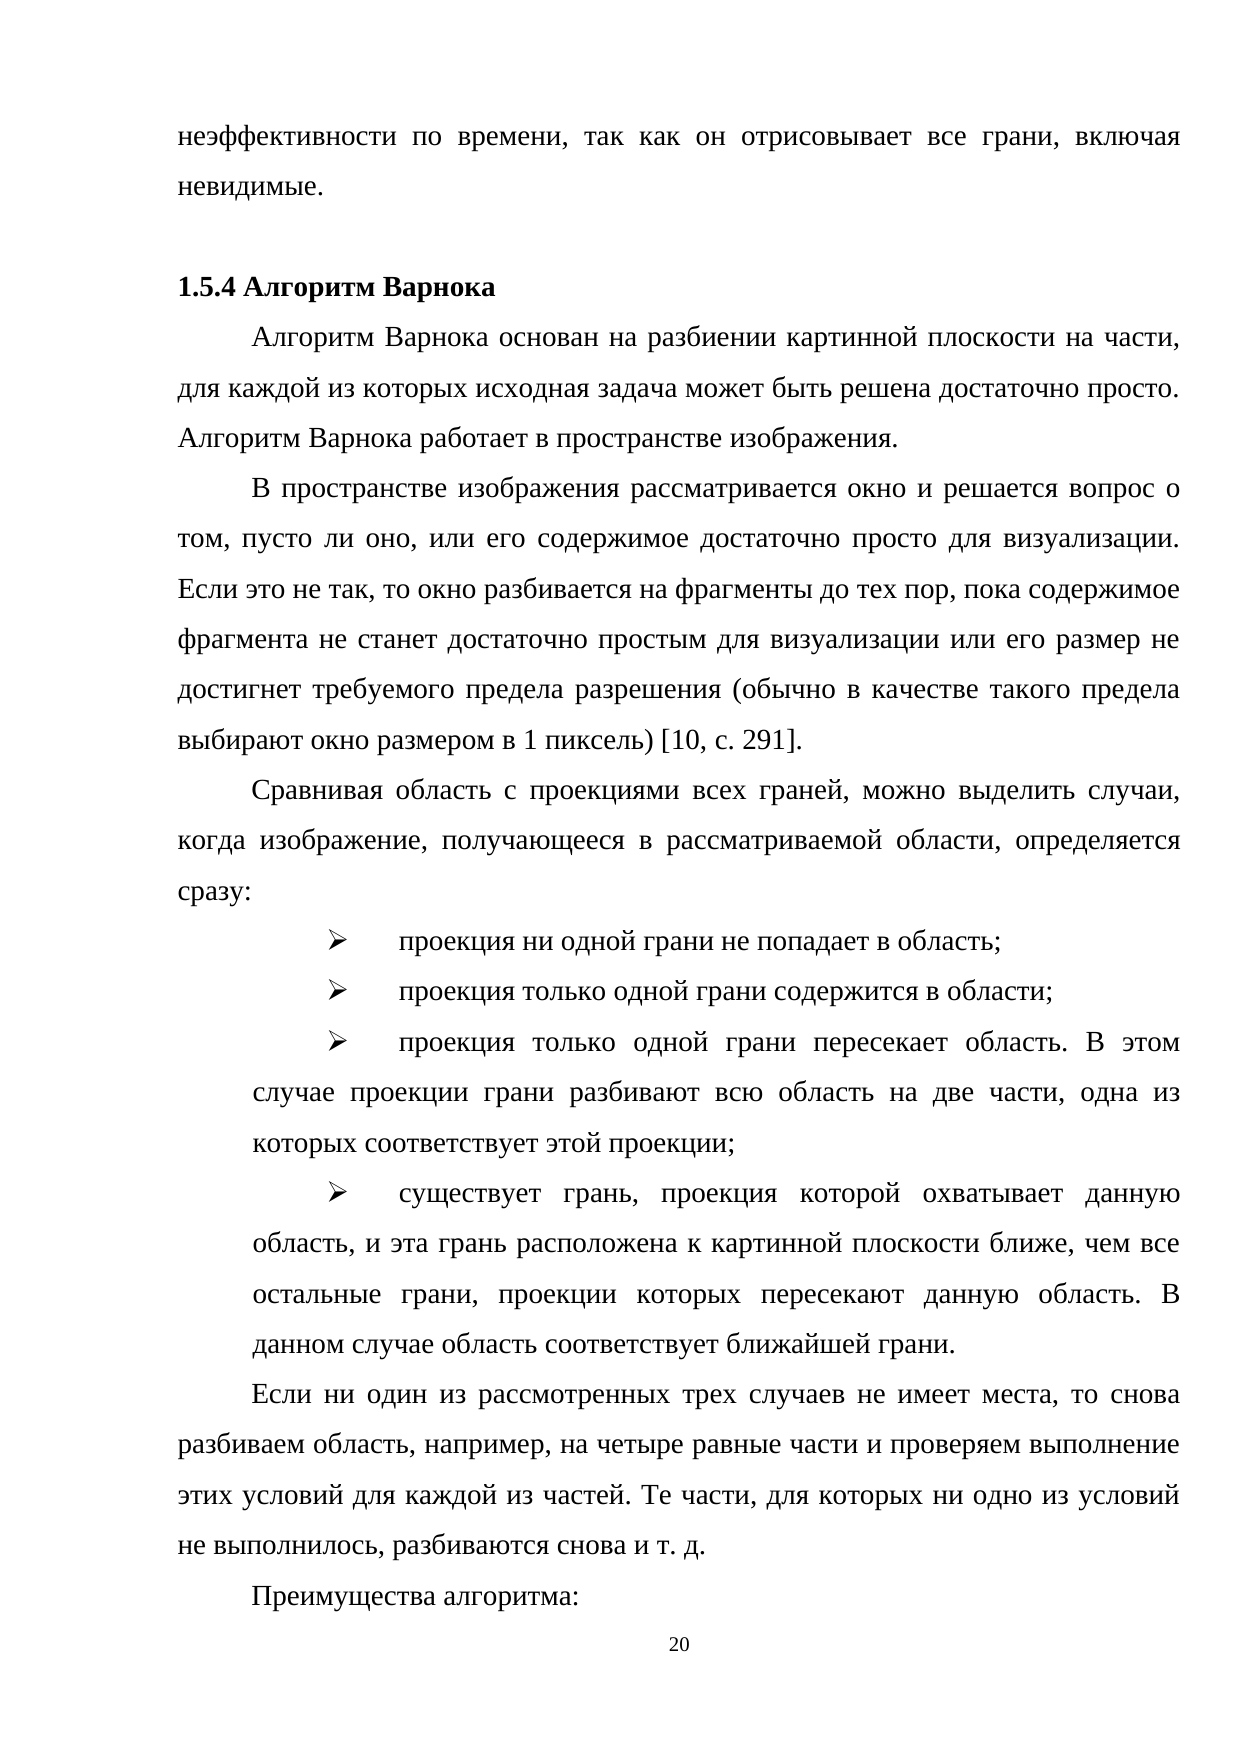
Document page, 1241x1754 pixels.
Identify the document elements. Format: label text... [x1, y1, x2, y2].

text Преимущества алгоритма: [177, 1578, 1181, 1611]
text Если ни один из рассмотренных трех случаев не имеет места, то снова разбиваем область, например, на четыре равные части и проверяем выполнение этих условий для каждой из частей. Те части, для которых ни одно из условий не выполнилось, разбиваются снова и т. д. [177, 1376, 1181, 1561]
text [177, 118, 1181, 202]
text Алгоритм Варнока основан на разбиении картинной плоскости на части, для каждой из которых исходная задача может быть решена достаточно просто. Алгоритм Варнока работает в пространстве изображения. [177, 319, 1181, 453]
list проекция только одной грани пересекает область. В этом случае проекции грани разбивают всю область на две части, одна из которых соответствует этой проекции; [252, 1024, 1181, 1158]
text Сравнивая область с проекциями всех граней, можно выделить случаи, когда изображение, получающееся в рассматриваемой области, определяется сразу: [177, 772, 1181, 906]
text 1.5.4 Алгоритм Варнока [177, 269, 1181, 303]
text В пространстве изображения рассматривается окно и решается вопрос о том, пусто ли оно, или его содержимое достаточно просто для визуализации. Если это не так, то окно разбивается на фрагменты до тех пор, пока содержимое фрагмента не станет достаточно простым для визуализации или его размер не достигнет требуемого предела разрешения (обычно в качестве такого предела выбирают окно размером в 1 пиксель) [10, c. 291]. [177, 470, 1181, 755]
list проекция только одной грани содержится в области; [252, 973, 1181, 1007]
list проекция ни одной грани не попадает в область; [252, 923, 1181, 957]
list существует грань, проекция которой охватывает данную область, и эта грань расположена к картинной плоскости ближе, чем все остальные грани, проекции которых пересекают данную область. В данном случае область соответствует ближайшей грани. [252, 1175, 1181, 1359]
